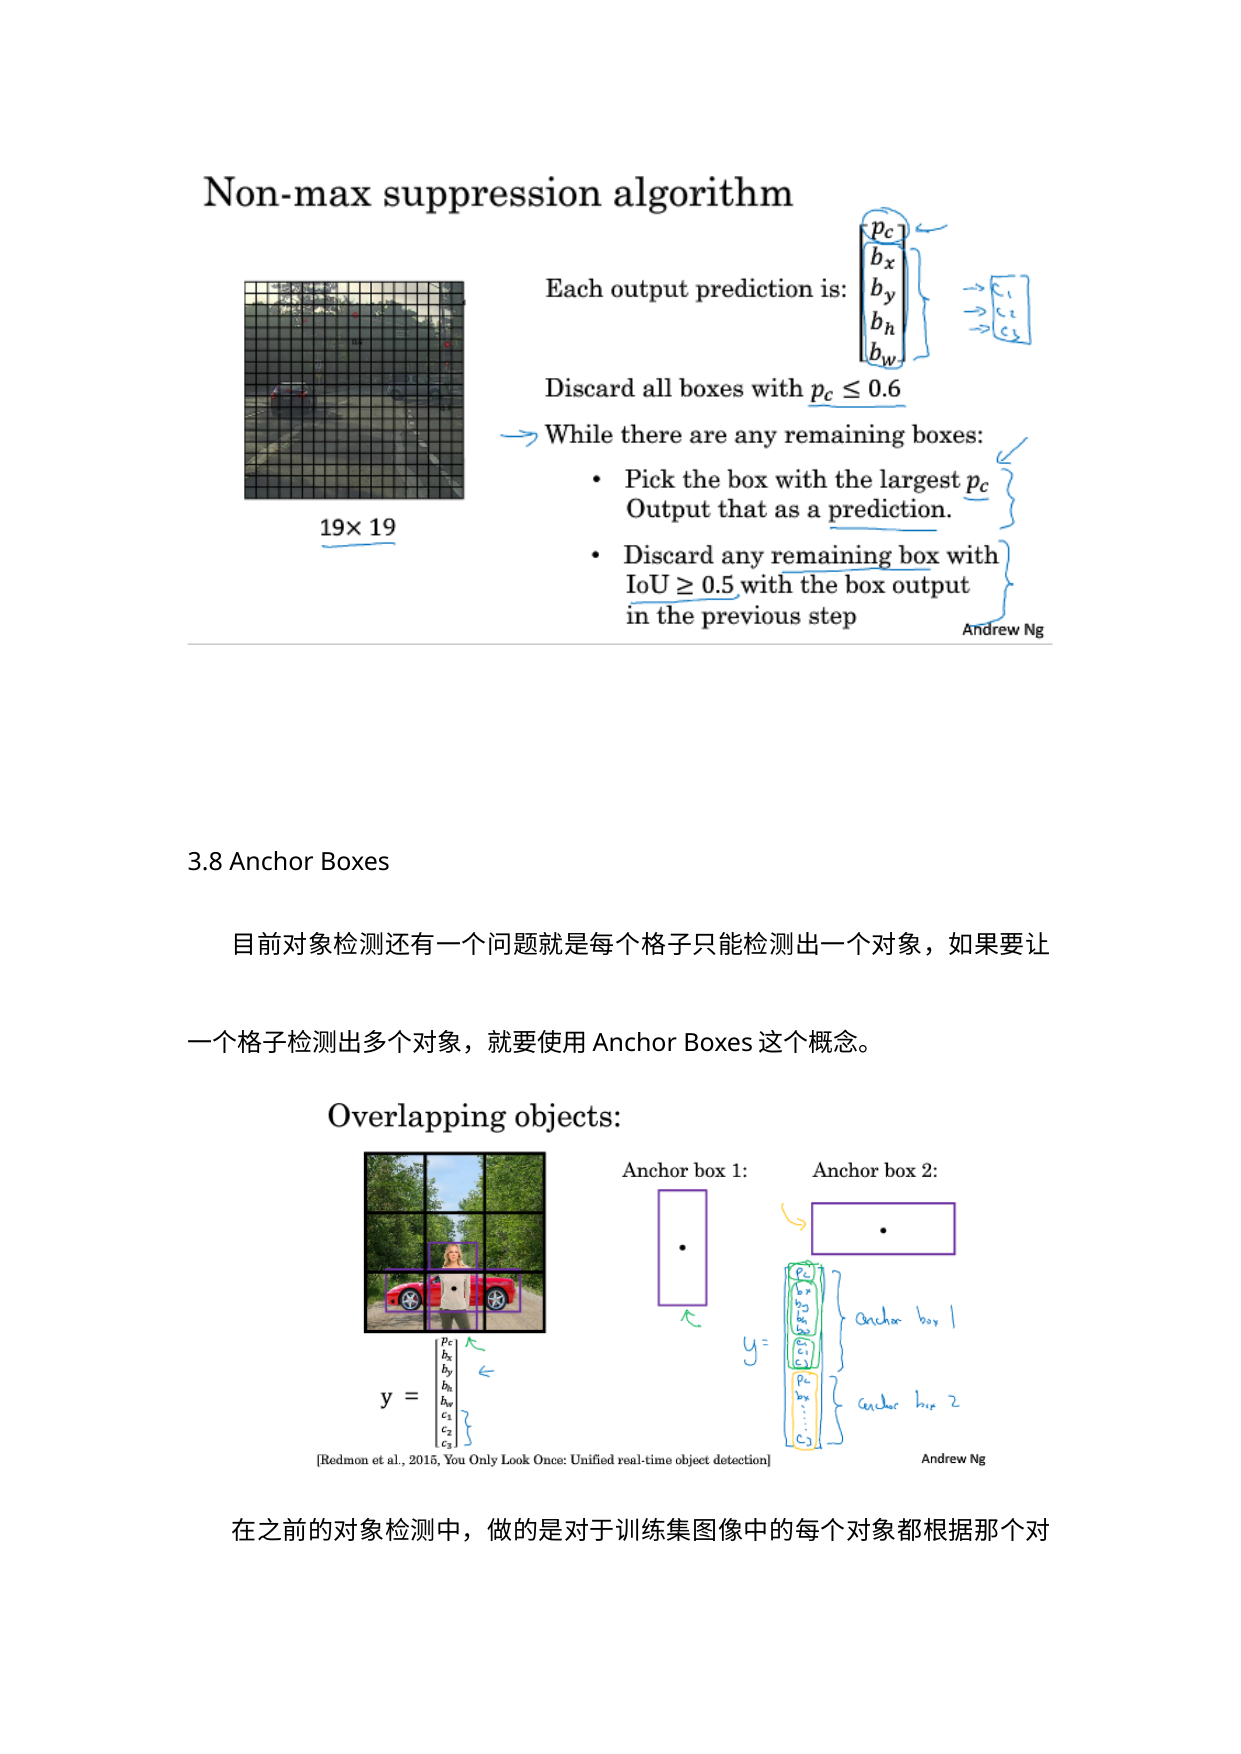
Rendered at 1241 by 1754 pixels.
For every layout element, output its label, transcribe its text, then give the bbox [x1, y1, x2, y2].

text 3.8 Anchor Boxes [187, 828, 1053, 893]
picture [187, 1091, 1053, 1473]
text 目前对象检测还有一个问题就是每个格子只能检测出一个对象，如果要让一个格子检测出多个对象，就要使用Anchor Boxes这个概念。 [187, 910, 1053, 1073]
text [187, 1496, 1053, 1561]
picture [187, 162, 1053, 645]
